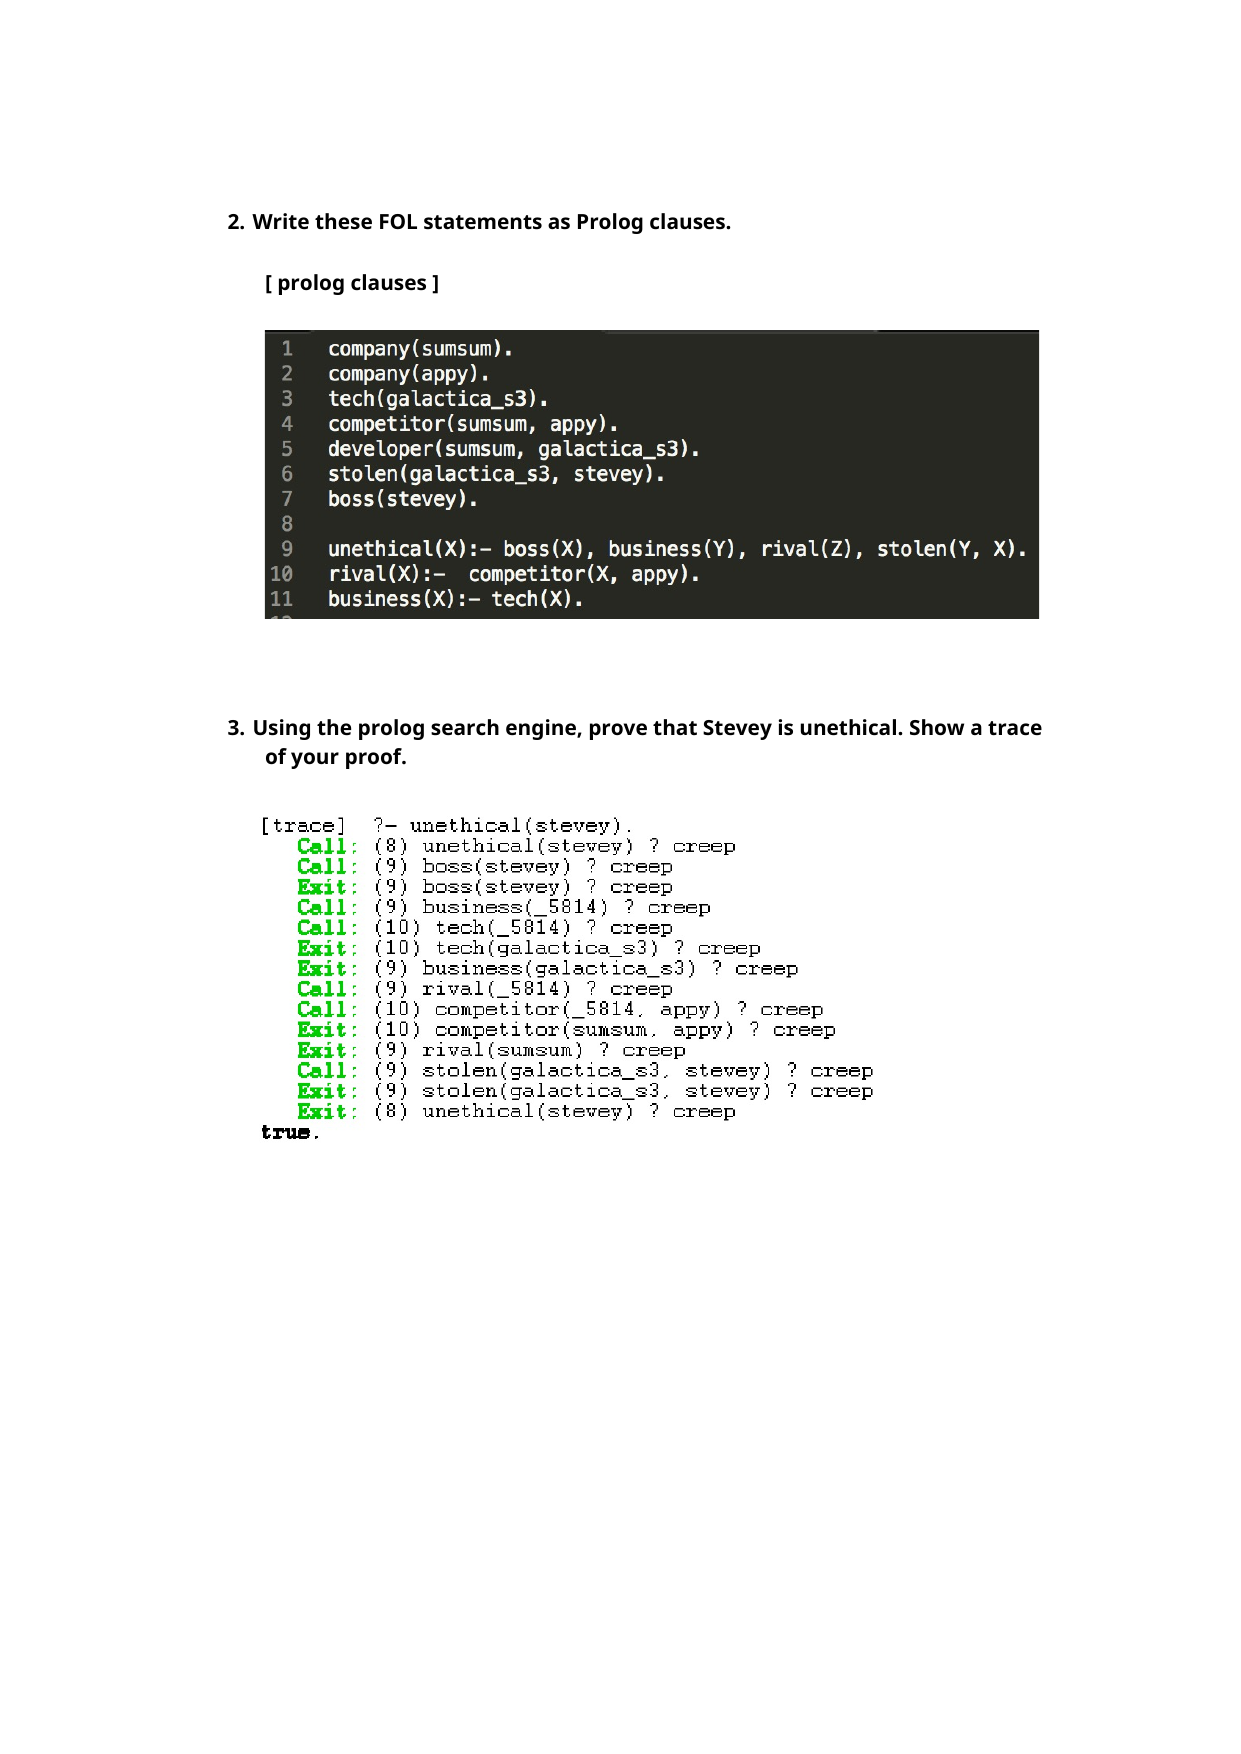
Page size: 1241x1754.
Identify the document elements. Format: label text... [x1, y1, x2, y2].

list Write these FOL statements as Prolog clauses. [227, 207, 1063, 235]
picture [264, 330, 1040, 619]
text [ prolog clauses ] [265, 268, 1063, 297]
picture [252, 803, 891, 1153]
list Using the prolog search engine, prove that Stevey is unethical. Show a trace of your proof. [227, 713, 1063, 770]
